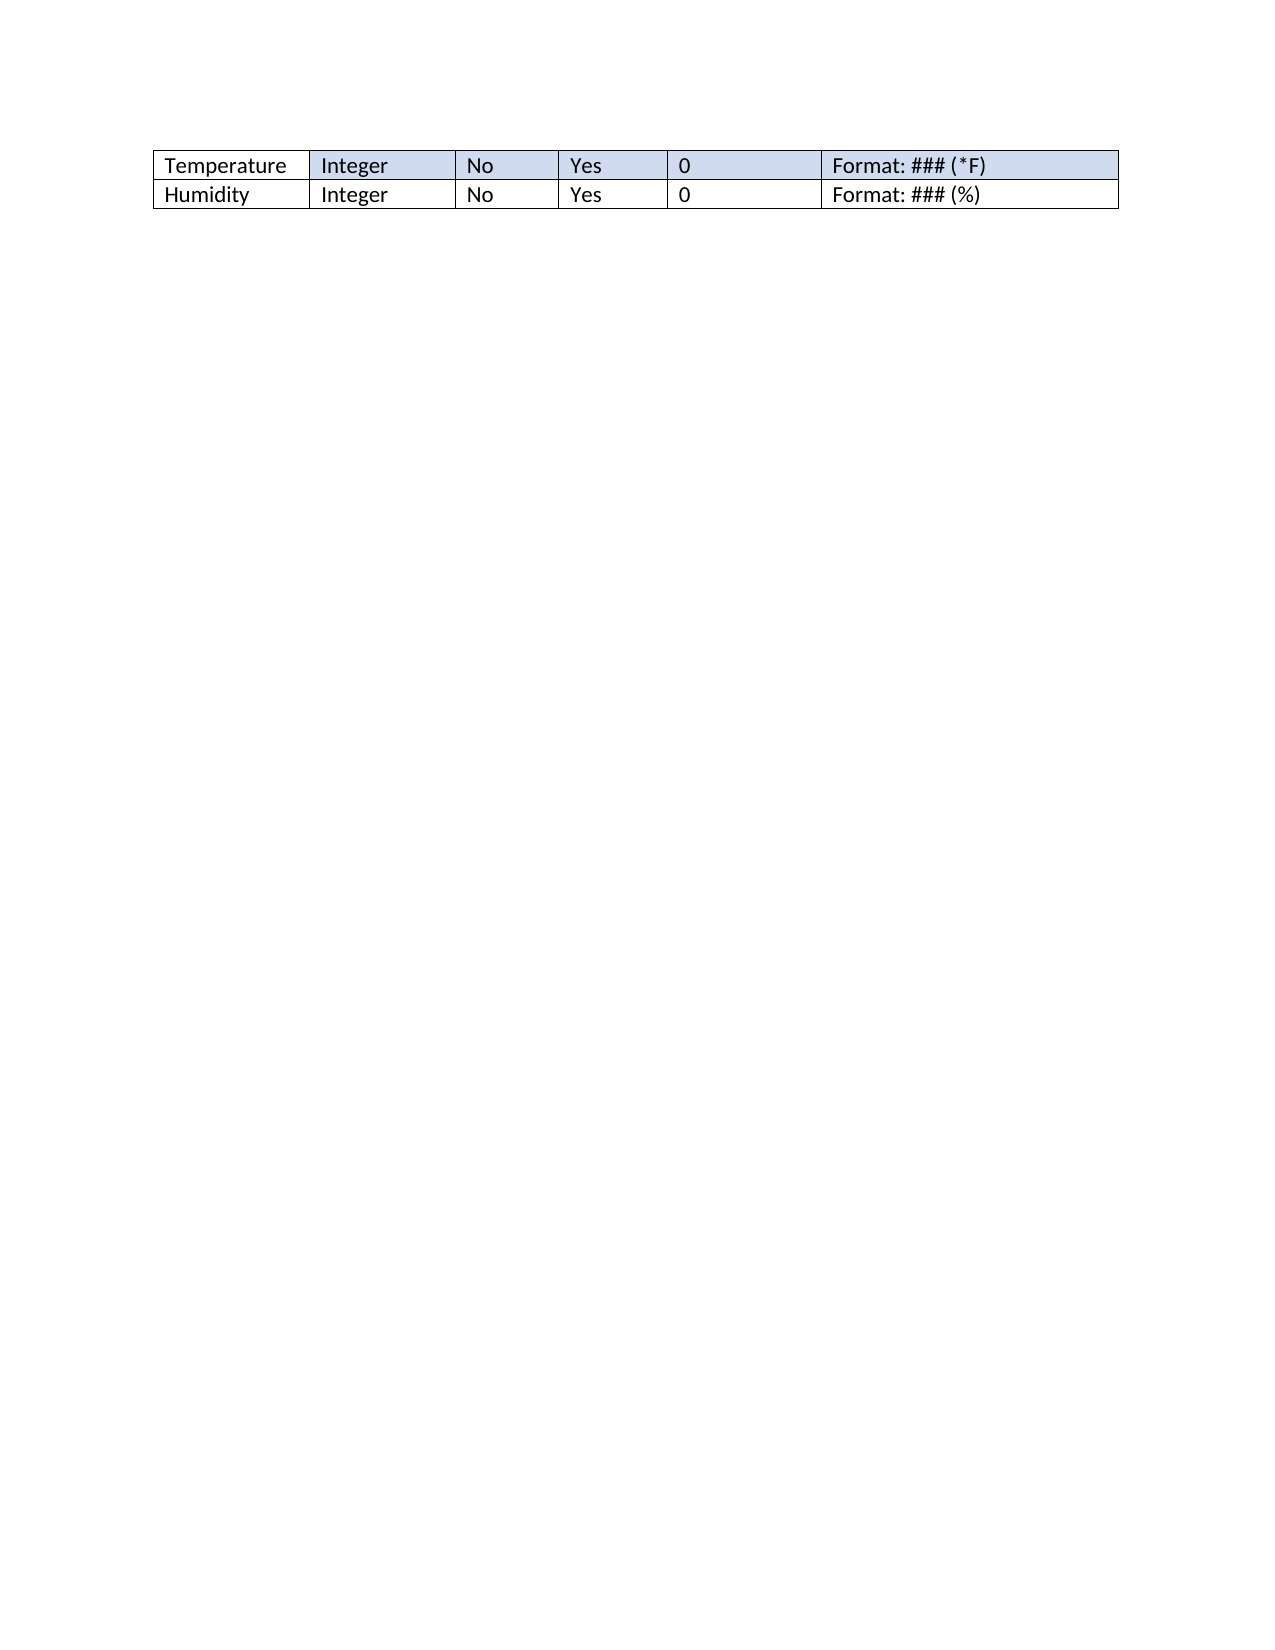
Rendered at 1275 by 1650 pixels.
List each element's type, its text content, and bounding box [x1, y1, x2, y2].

table_cell No [456, 180, 558, 208]
table_cell Integer [310, 180, 455, 208]
table_cell Yes [559, 180, 667, 208]
table_cell Format: ### (%) [822, 180, 1118, 208]
table_cell 0 [668, 151, 821, 179]
table_cell Yes [559, 151, 667, 179]
table_cell Integer [310, 151, 455, 179]
table_cell Format: ### (*F) [822, 151, 1118, 179]
table_cell 0 [668, 180, 821, 208]
table_cell Humidity [154, 180, 309, 208]
table_cell Temperature [154, 151, 309, 179]
table_cell No [456, 151, 558, 179]
